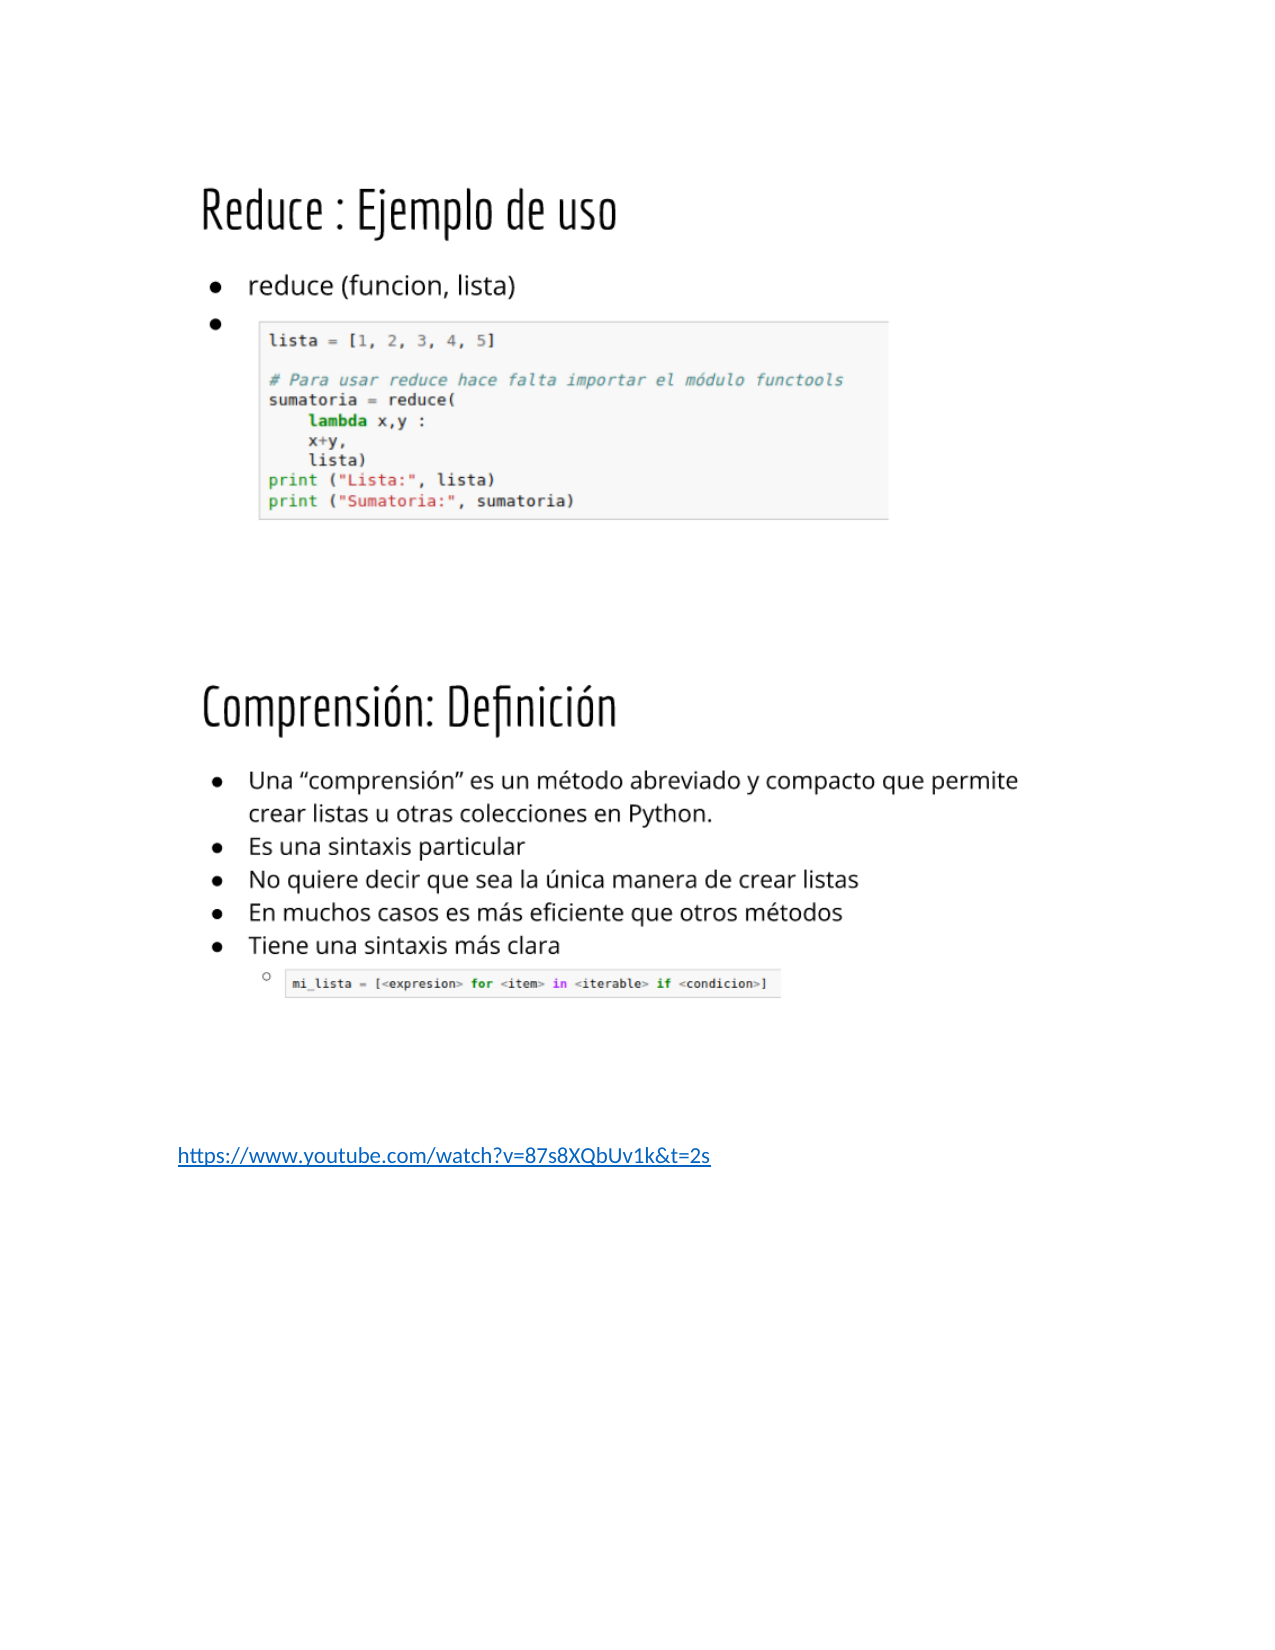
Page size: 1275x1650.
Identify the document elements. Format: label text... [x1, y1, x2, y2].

picture [177, 147, 1098, 638]
text https://www.youtube.com/watch?v=87s8XQbUv1k&t=2s [177, 1141, 1098, 1169]
picture [177, 640, 1098, 1123]
